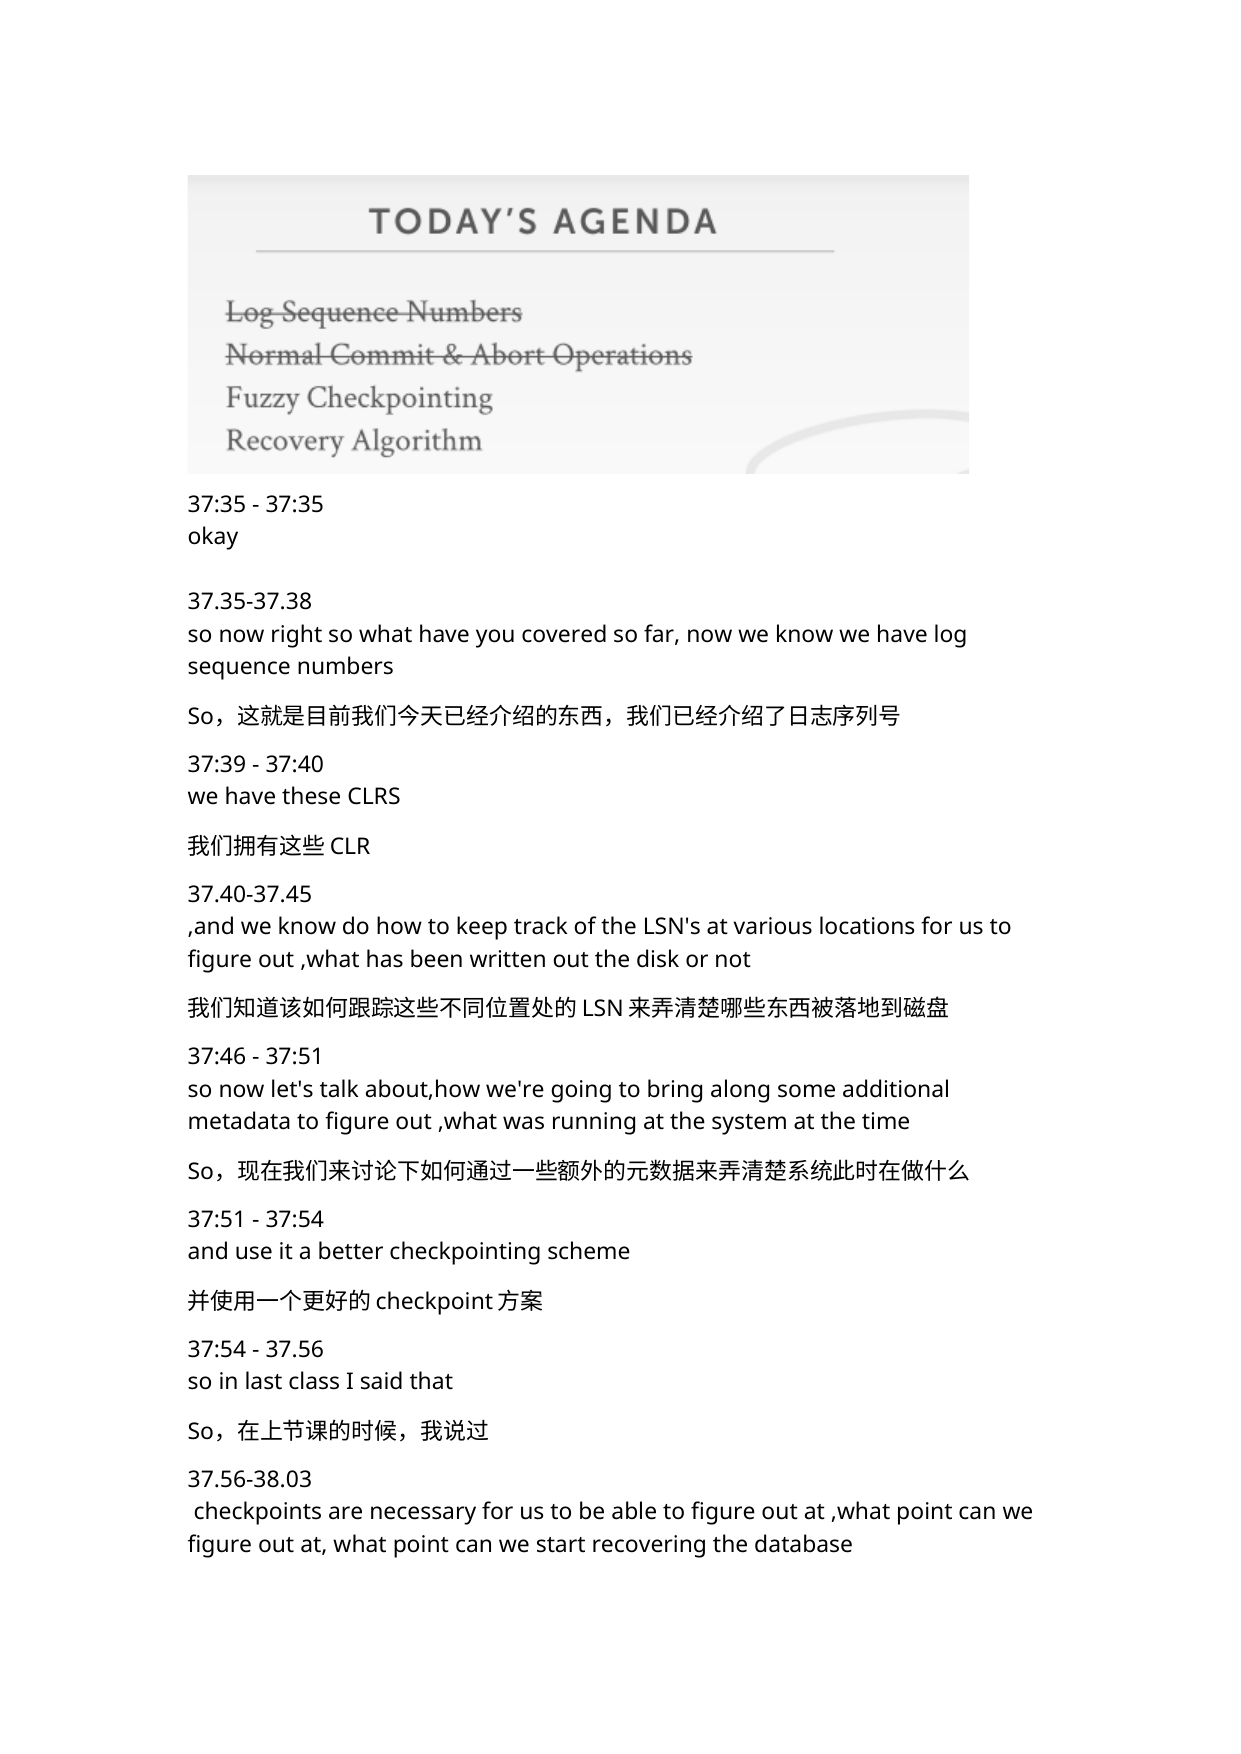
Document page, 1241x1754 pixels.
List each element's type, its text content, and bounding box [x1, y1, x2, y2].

text 37.35-37.38 [187, 584, 1053, 617]
text 37:46 - 37:51 [187, 1039, 1053, 1072]
text and use it a better checkpointing scheme [187, 1234, 1053, 1267]
text So，现在我们来讨论下如何通过一些额外的元数据来弄清楚系统此时在做什么 [187, 1137, 1053, 1202]
text ,and we know do how to keep track of the LSN's at various locations for us to figure out ,what has been written out the disk or not [187, 909, 1053, 974]
text so in last class I said that [187, 1364, 1053, 1397]
text So，这就是目前我们今天已经介绍的东西，我们已经介绍了日志序列号 [187, 682, 1053, 747]
text 37:35 - 37:35 [187, 487, 1053, 519]
text so now let's talk about,how we're going to bring along some additional metadata to figure out ,what was running at the system at the time [187, 1072, 1053, 1137]
text checkpoints are necessary for us to be able to figure out at ,what point can we figure out at, what point can we start recovering the database [187, 1494, 1053, 1559]
text 37.56-38.03 [187, 1462, 1053, 1494]
text we have these CLRS [187, 779, 1053, 812]
text 并使用一个更好的checkpoint方案 [187, 1267, 1053, 1332]
text 我们知道该如何跟踪这些不同位置处的LSN来弄清楚哪些东西被落地到磁盘 [187, 974, 1053, 1039]
text 37.40-37.45 [187, 877, 1053, 909]
text So，在上节课的时候，我说过 [187, 1397, 1053, 1462]
text 37:51 - 37:54 [187, 1202, 1053, 1234]
text so now right so what have you covered so far, now we know we have log sequence numbers [187, 617, 1053, 682]
text 37:39 - 37:40 [187, 747, 1053, 779]
text okay [187, 519, 1053, 552]
picture [187, 175, 970, 474]
text 37:54 - 37.56 [187, 1332, 1053, 1364]
text 我们拥有这些CLR [187, 812, 1053, 877]
